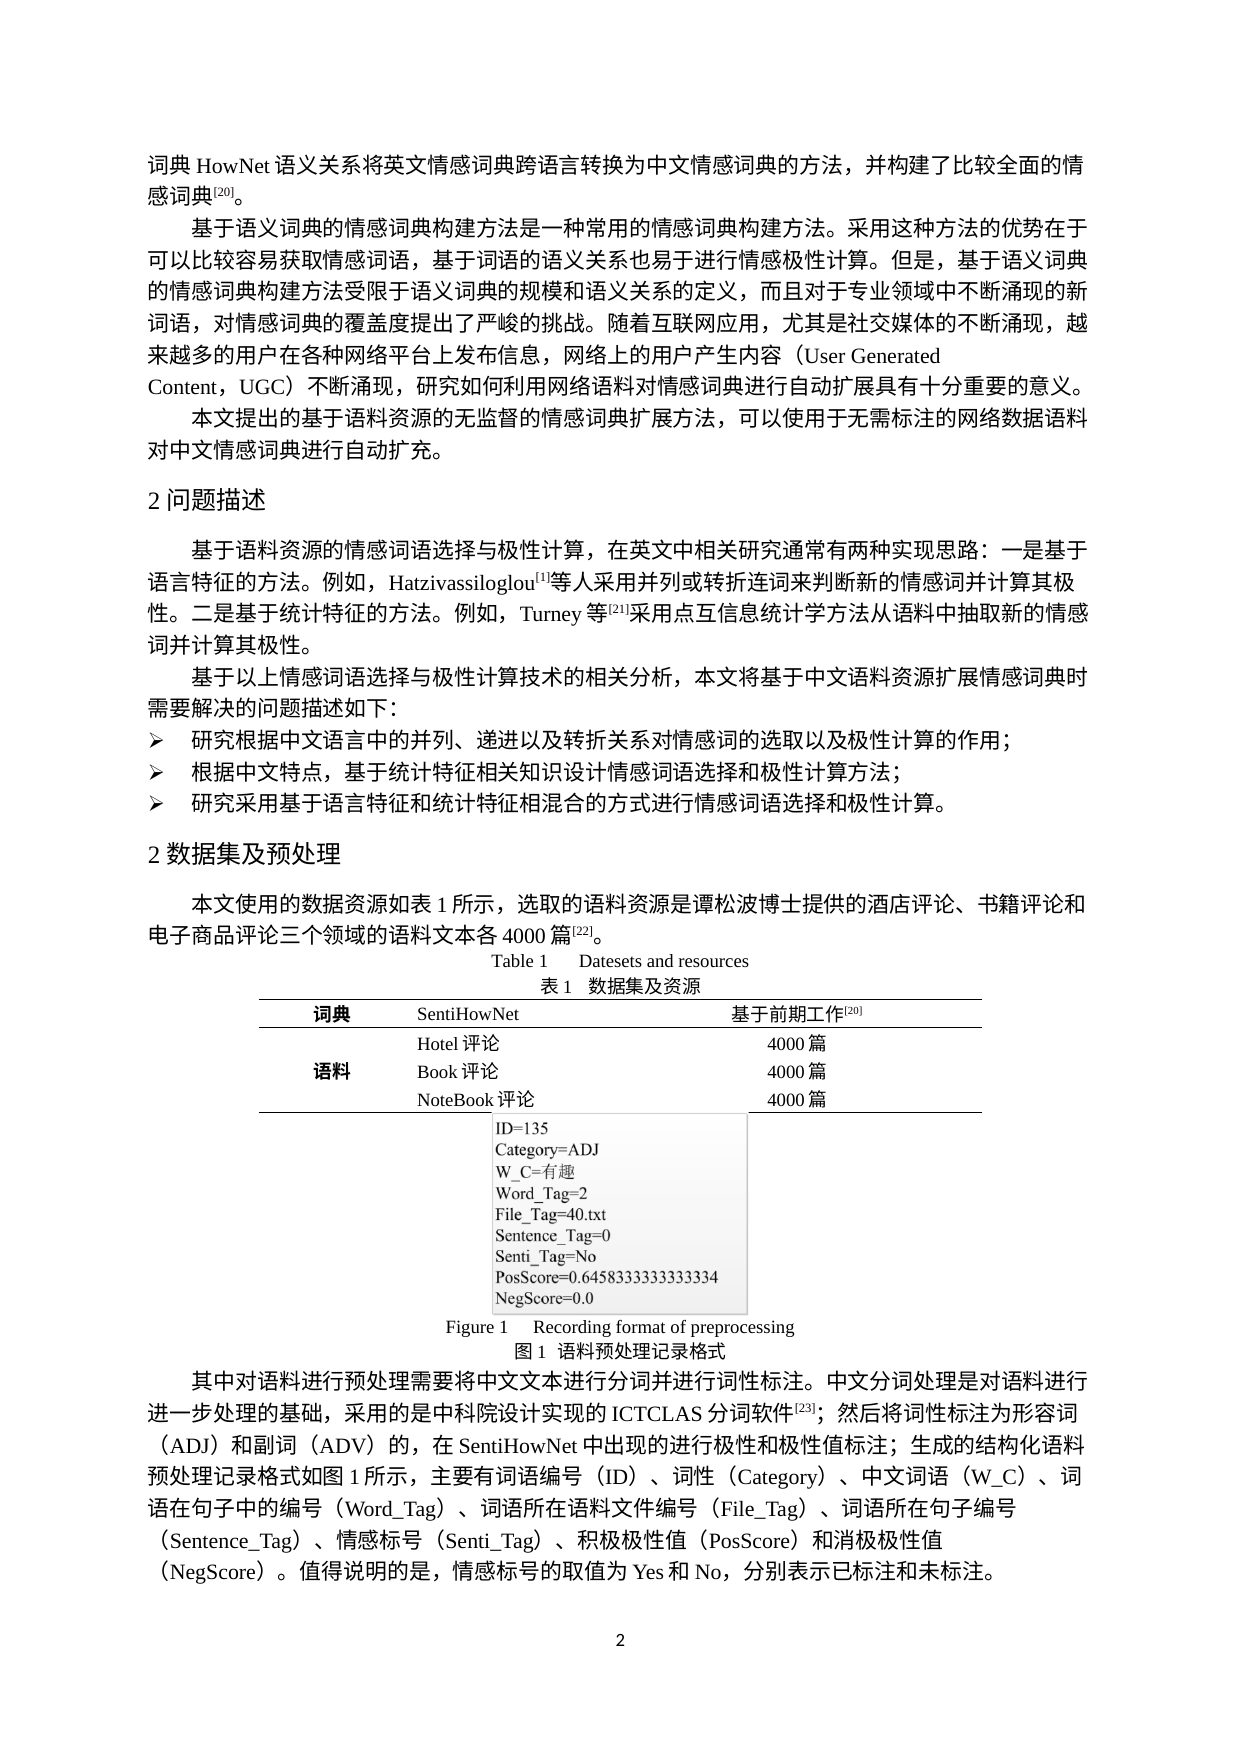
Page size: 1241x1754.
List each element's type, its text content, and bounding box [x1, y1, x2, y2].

text 基于以上情感词语选择与极性计算技术的相关分析，本文将基于中文语料资源扩展情感词典时需要解决的问题描述如下： [148, 660, 1092, 723]
text 基于语义词典的情感词典构建方法是一种常用的情感词典构建方法。采用这种方法的优势在于可以比较容易获取情感词语，基于词语的语义关系也易于进行情感极性计算。但是，基于语义词典的情感词典构建方法受限于语义词典的规模和语义关系的定义，而且对于专业领域中不断涌现的新词语，对情感词典的覆盖度提出了严峻的挑战。随着互联网应用，尤其是社交媒体的不断涌现，越来越多的用户在各种网络平台上发布信息，网络上的用户产生内容（User Generated Content，UGC）不断涌现，研究如何利用网络语料对情感词典进行自动扩展具有十分重要的意义。 [148, 211, 1092, 401]
table_cell 4000篇 [612, 1028, 982, 1055]
text Figure 1 Recording format of preprocessing [148, 1316, 1092, 1337]
table_header 词典 [259, 1000, 406, 1027]
text 表 1 数据集及资源 [148, 972, 1092, 999]
text 2 数据集及预处理 [148, 834, 1092, 871]
table_cell NoteBook评论 [406, 1084, 612, 1112]
table_cell Hotel评论 [406, 1028, 612, 1055]
text 基于语料资源的情感词语选择与极性计算，在英文中相关研究通常有两种实现思路：一是基于语言特征的方法。例如，Hatzivassiloglou[1]等人采用并列或转折连词来判断新的情感词并计算其极性。二是基于统计特征的方法。例如，Turney等[21]采用点互信息统计学方法从语料中抽取新的情感词并计算其极性。 [148, 533, 1092, 660]
text 本文使用的数据资源如表1所示，选取的语料资源是谭松波博士提供的酒店评论、书籍评论和电子商品评论三个领域的语料文本各4000篇[22]。 [148, 887, 1092, 950]
table_cell 4000篇 [612, 1055, 982, 1084]
table_cell 4000篇 [612, 1084, 982, 1112]
text 本文提出的基于语料资源的无监督的情感词典扩展方法，可以使用于无需标注的网络数据语料对中文情感词典进行自动扩充。 [148, 401, 1092, 464]
list 研究采用基于语言特征和统计特征相混合的方式进行情感词语选择和极性计算。 [148, 786, 1092, 818]
text 其中对语料进行预处理需要将中文文本进行分词并进行词性标注。中文分词处理是对语料进行进一步处理的基础，采用的是中科院设计实现的ICTCLAS分词软件[23]；然后将词性标注为形容词（ADJ）和副词（ADV）的，在SentiHowNet中出现的进行极性和极性值标注；生成的结构化语料预处理记录格式如图1所示，主要有词语编号（ID）、词性（Category）、中文词语（W_C）、词语在句子中的编号（Word_Tag）、词语所在语料文件编号（File_Tag）、词语所在句子编号（Sentence_Tag）、情感标号（Senti_Tag）、积极极性值（PosScore）和消极极性值（NegScore）。值得说明的是，情感标号的取值为Yes和No，分别表示已标注和未标注。 [148, 1364, 1092, 1586]
table_cell Book评论 [406, 1055, 612, 1084]
table_header SentiHowNet [406, 1000, 612, 1027]
list 研究根据中文语言中的并列、递进以及转折关系对情感词的选取以及极性计算的作用； [148, 723, 1092, 755]
text Table 1 Datesets and resources [148, 950, 1092, 972]
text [148, 148, 1092, 211]
text 2 问题描述 [148, 481, 1092, 517]
list 根据中文特点，基于统计特征相关知识设计情感词语选择和极性计算方法； [148, 755, 1092, 786]
table_cell 语料 [259, 1028, 406, 1112]
picture [491, 1112, 749, 1316]
table_header 基于前期工作[20] [612, 1000, 982, 1027]
text 图 1 语料预处理记录格式 [148, 1337, 1092, 1364]
